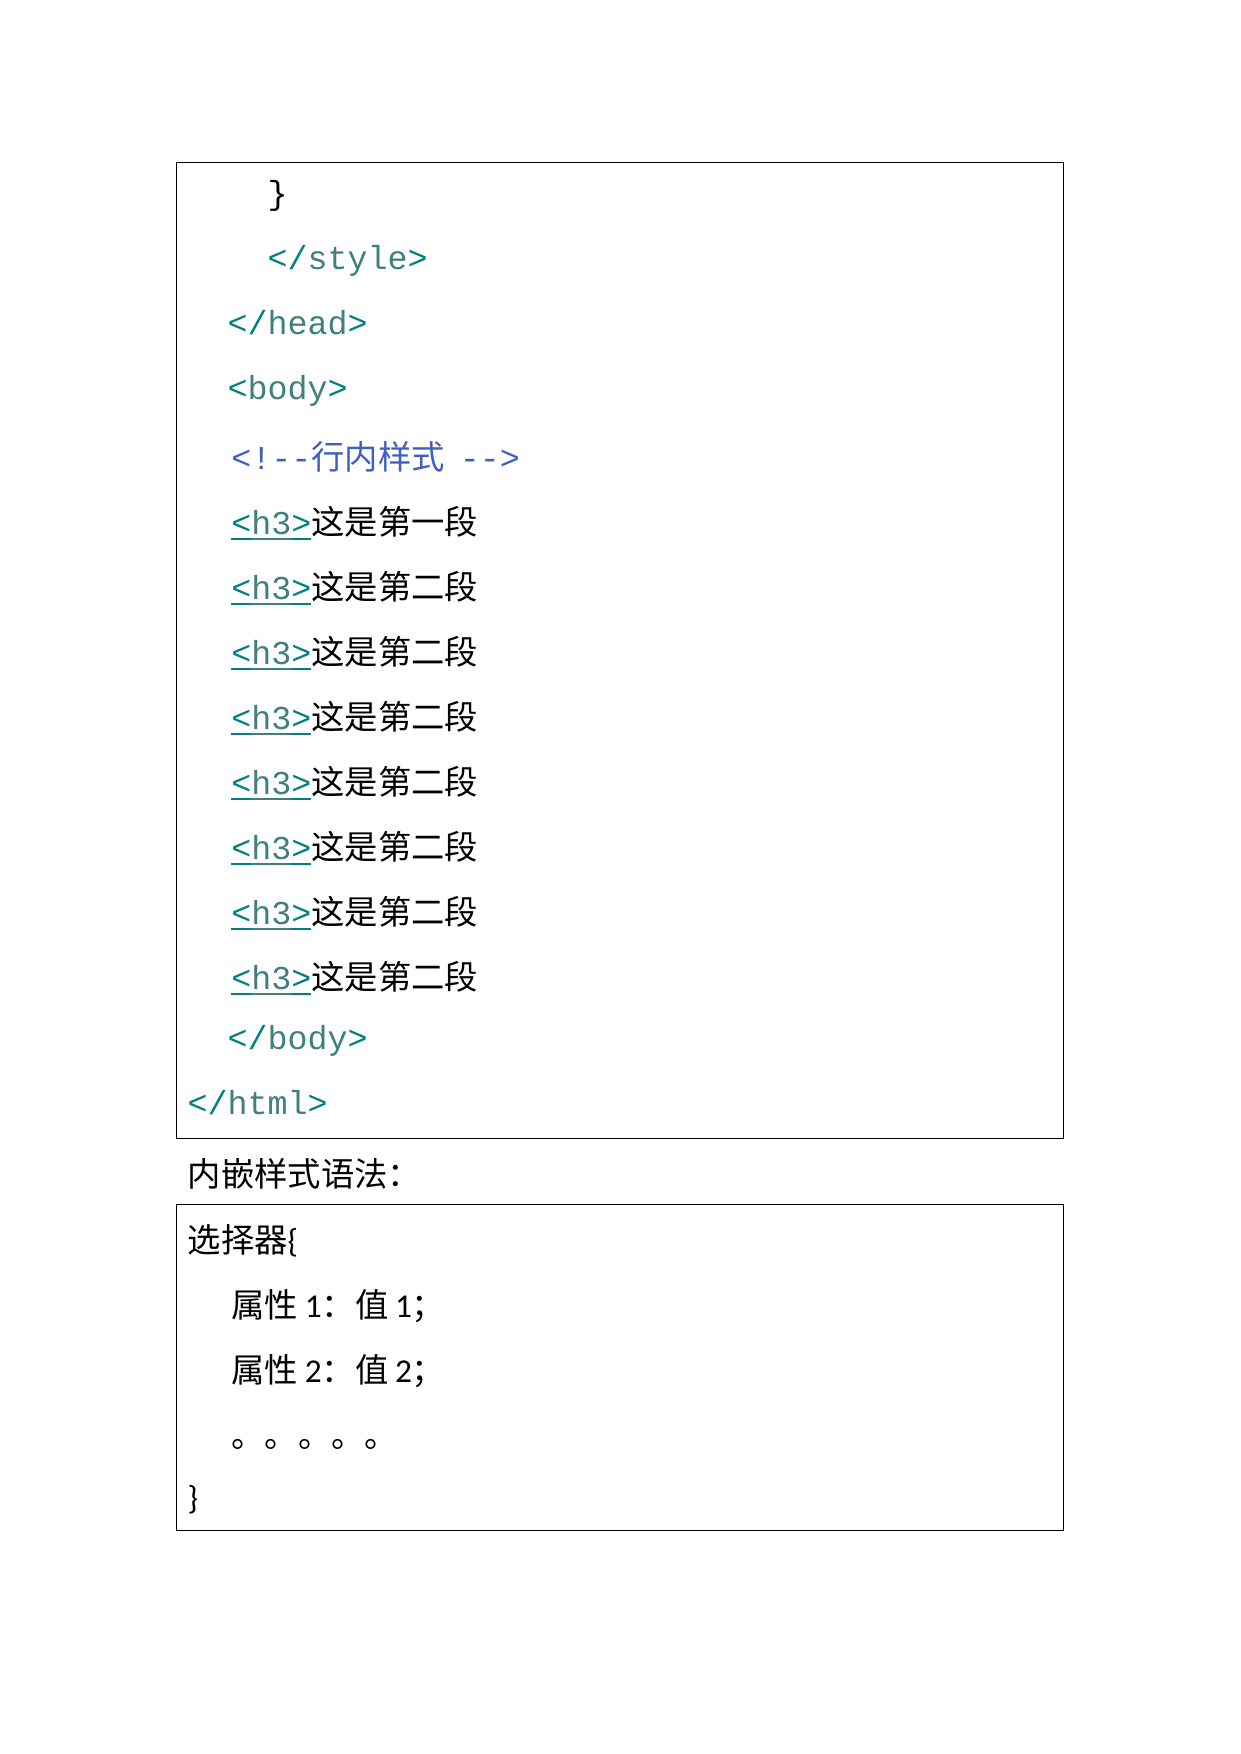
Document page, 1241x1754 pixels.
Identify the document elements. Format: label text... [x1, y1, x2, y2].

text 内嵌样式语法： [187, 1139, 1053, 1204]
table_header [177, 163, 1063, 1138]
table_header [177, 1205, 1063, 1530]
